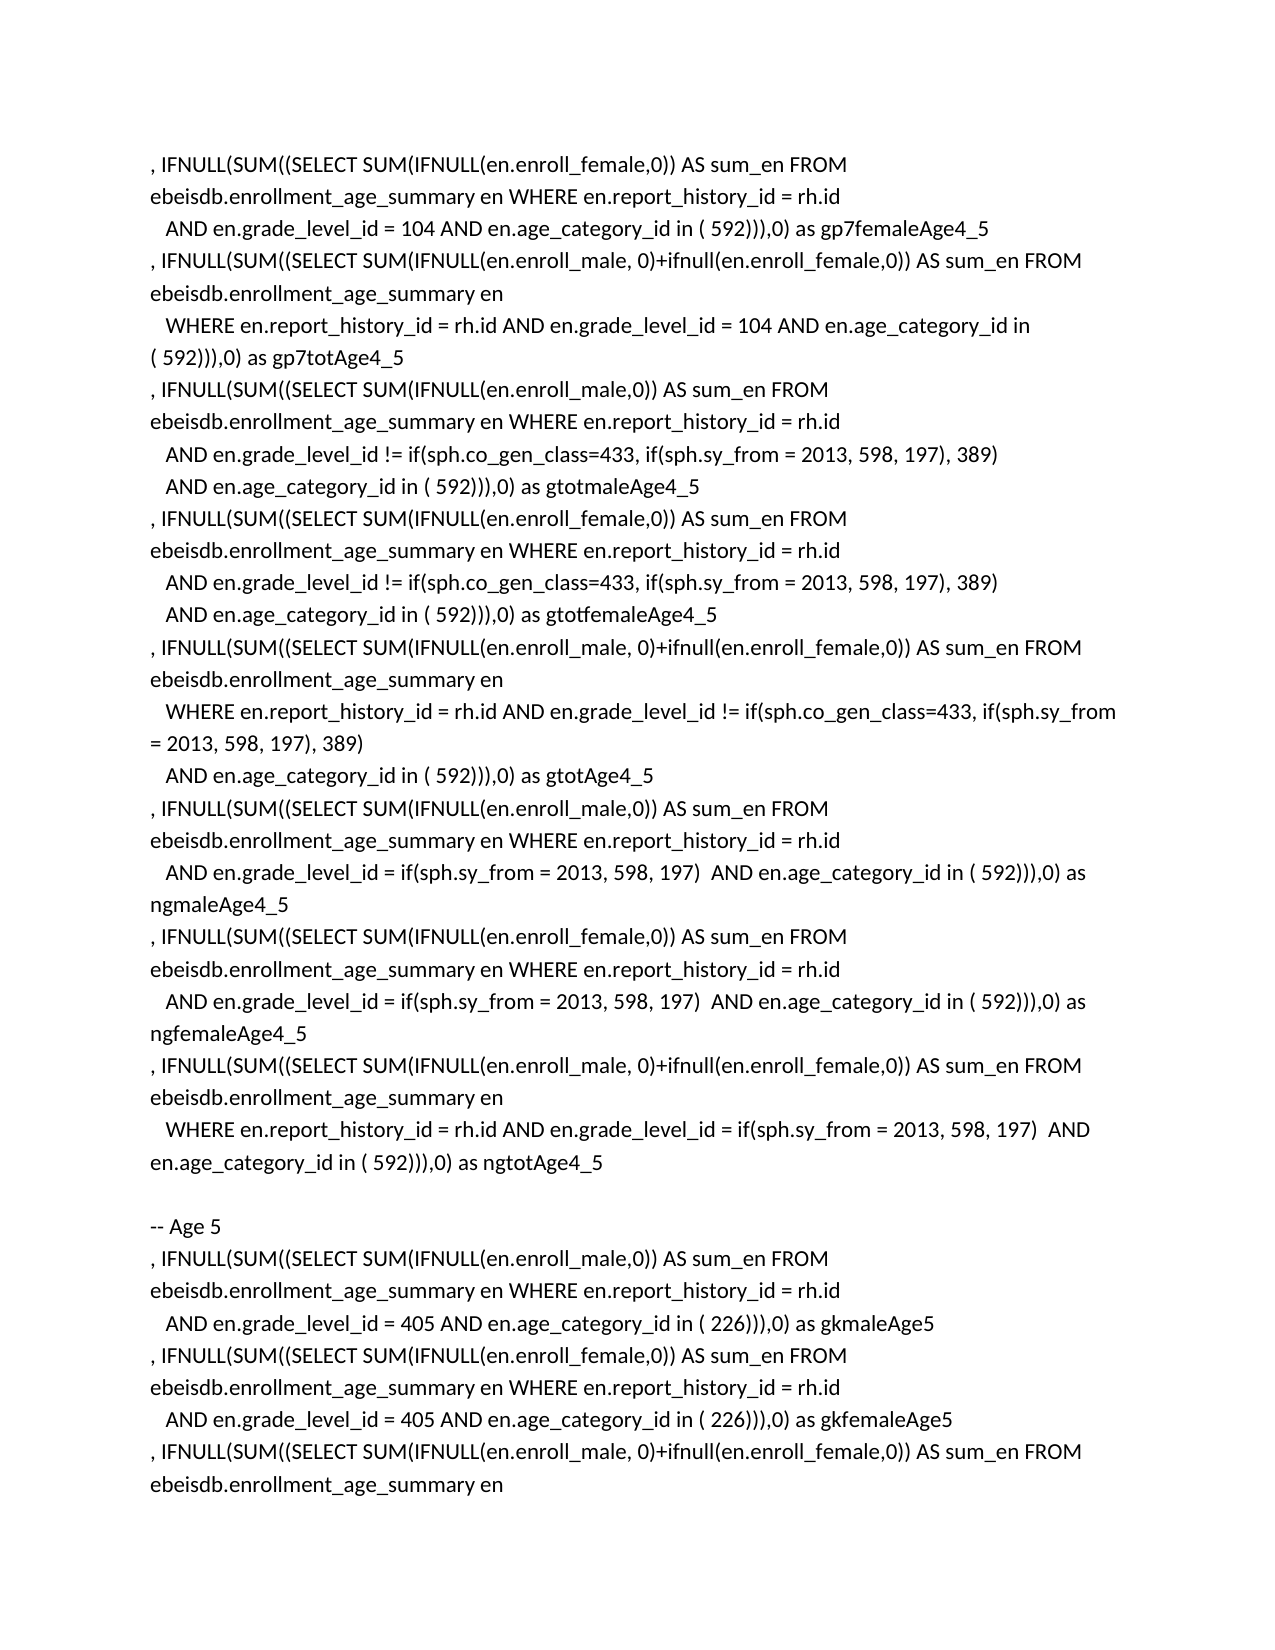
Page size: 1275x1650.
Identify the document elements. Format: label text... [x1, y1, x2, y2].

text WHERE en.report_history_id = rh.id AND en.grade_level_id = if(sph.sy_from = 2013, 598, 197) AND en.age_category_id in ( 592))),0) as ngtotAge4_5 [150, 1116, 1125, 1176]
text , IFNULL(SUM((SELECT SUM(IFNULL(en.enroll_male, 0)+ifnull(en.enroll_female,0)) AS sum_en FROM ebeisdb.enrollment_age_summary en [150, 1437, 1125, 1498]
text WHERE en.report_history_id = rh.id AND en.grade_level_id = 104 AND en.age_category_id in ( 592))),0) as gp7totAge4_5 [150, 311, 1125, 371]
text , IFNULL(SUM((SELECT SUM(IFNULL(en.enroll_male,0)) AS sum_en FROM ebeisdb.enrollment_age_summary en WHERE en.report_history_id = rh.id [150, 375, 1125, 436]
text , IFNULL(SUM((SELECT SUM(IFNULL(en.enroll_male, 0)+ifnull(en.enroll_female,0)) AS sum_en FROM ebeisdb.enrollment_age_summary en [150, 633, 1125, 693]
text AND en.grade_level_id = if(sph.sy_from = 2013, 598, 197) AND en.age_category_id in ( 592))),0) as ngfemaleAge4_5 [150, 987, 1125, 1047]
text , IFNULL(SUM((SELECT SUM(IFNULL(en.enroll_male,0)) AS sum_en FROM ebeisdb.enrollment_age_summary en WHERE en.report_history_id = rh.id [150, 794, 1125, 854]
text AND en.grade_level_id != if(sph.co_gen_class=433, if(sph.sy_from = 2013, 598, 197), 389) [150, 568, 1125, 596]
text WHERE en.report_history_id = rh.id AND en.grade_level_id != if(sph.co_gen_class=433, if(sph.sy_from = 2013, 598, 197), 389) [150, 697, 1125, 757]
text , IFNULL(SUM((SELECT SUM(IFNULL(en.enroll_male,0)) AS sum_en FROM ebeisdb.enrollment_age_summary en WHERE en.report_history_id = rh.id [150, 1244, 1125, 1304]
text AND en.age_category_id in ( 592))),0) as gtotAge4_5 [150, 762, 1125, 789]
text AND en.age_category_id in ( 592))),0) as gtotmaleAge4_5 [150, 472, 1125, 500]
text AND en.grade_level_id != if(sph.co_gen_class=433, if(sph.sy_from = 2013, 598, 197), 389) [150, 440, 1125, 468]
text , IFNULL(SUM((SELECT SUM(IFNULL(en.enroll_female,0)) AS sum_en FROM ebeisdb.enrollment_age_summary en WHERE en.report_history_id = rh.id [150, 150, 1125, 210]
text AND en.age_category_id in ( 592))),0) as gtotfemaleAge4_5 [150, 601, 1125, 629]
text , IFNULL(SUM((SELECT SUM(IFNULL(en.enroll_female,0)) AS sum_en FROM ebeisdb.enrollment_age_summary en WHERE en.report_history_id = rh.id [150, 504, 1125, 564]
text AND en.grade_level_id = 405 AND en.age_category_id in ( 226))),0) as gkmaleAge5 [150, 1309, 1125, 1337]
text AND en.grade_level_id = 104 AND en.age_category_id in ( 592))),0) as gp7femaleAge4_5 [150, 214, 1125, 242]
text , IFNULL(SUM((SELECT SUM(IFNULL(en.enroll_male, 0)+ifnull(en.enroll_female,0)) AS sum_en FROM ebeisdb.enrollment_age_summary en [150, 247, 1125, 307]
text , IFNULL(SUM((SELECT SUM(IFNULL(en.enroll_female,0)) AS sum_en FROM ebeisdb.enrollment_age_summary en WHERE en.report_history_id = rh.id [150, 922, 1125, 983]
text AND en.grade_level_id = if(sph.sy_from = 2013, 598, 197) AND en.age_category_id in ( 592))),0) as ngmaleAge4_5 [150, 858, 1125, 918]
text AND en.grade_level_id = 405 AND en.age_category_id in ( 226))),0) as gkfemaleAge5 [150, 1405, 1125, 1433]
text , IFNULL(SUM((SELECT SUM(IFNULL(en.enroll_male, 0)+ifnull(en.enroll_female,0)) AS sum_en FROM ebeisdb.enrollment_age_summary en [150, 1051, 1125, 1111]
text -- Age 5 [150, 1212, 1125, 1240]
text , IFNULL(SUM((SELECT SUM(IFNULL(en.enroll_female,0)) AS sum_en FROM ebeisdb.enrollment_age_summary en WHERE en.report_history_id = rh.id [150, 1341, 1125, 1401]
